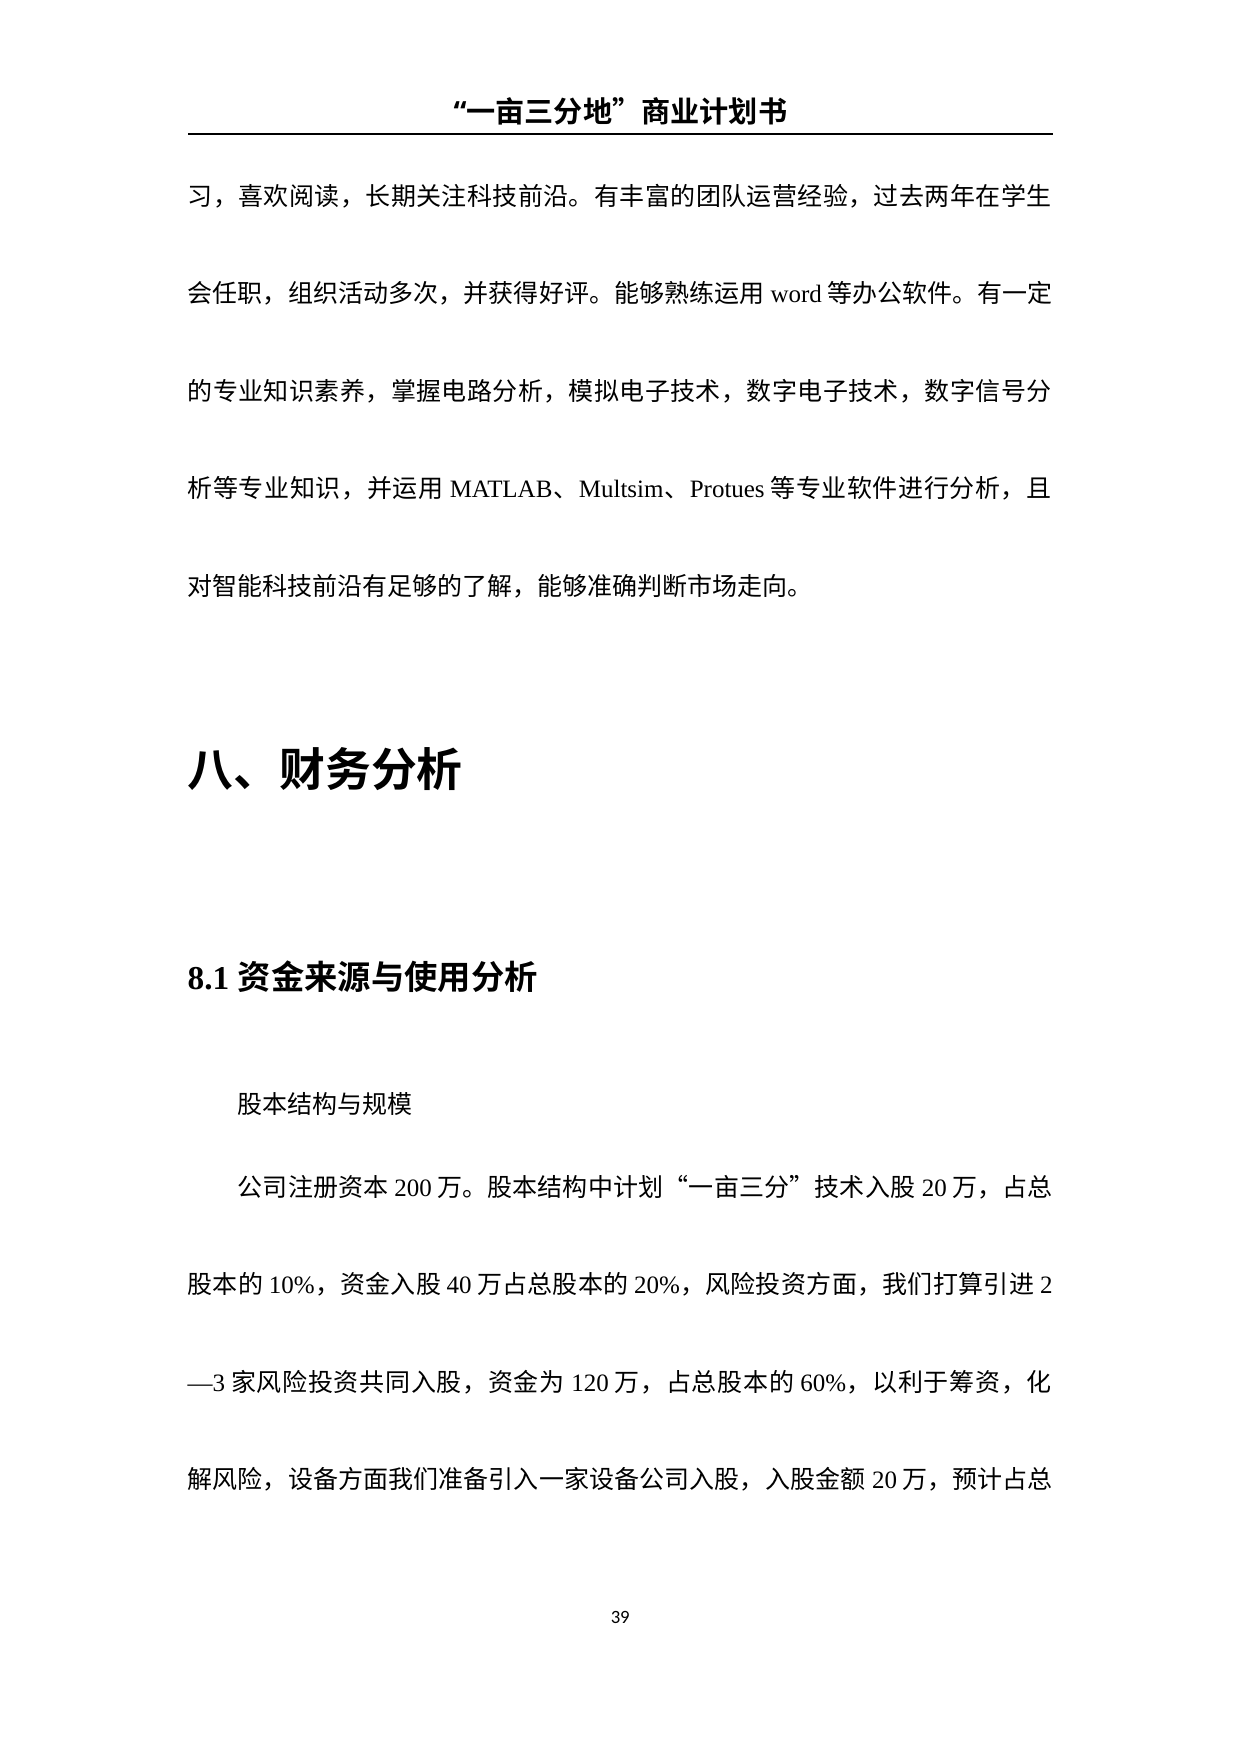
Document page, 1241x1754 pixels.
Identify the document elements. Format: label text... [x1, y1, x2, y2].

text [187, 162, 1053, 617]
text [187, 1153, 1053, 1511]
text 股本结构与规模 [187, 1070, 1053, 1135]
subtitle 八、财务分析 [187, 717, 1053, 815]
subtitle 8.1 资金来源与使用分析 [187, 943, 1053, 1008]
